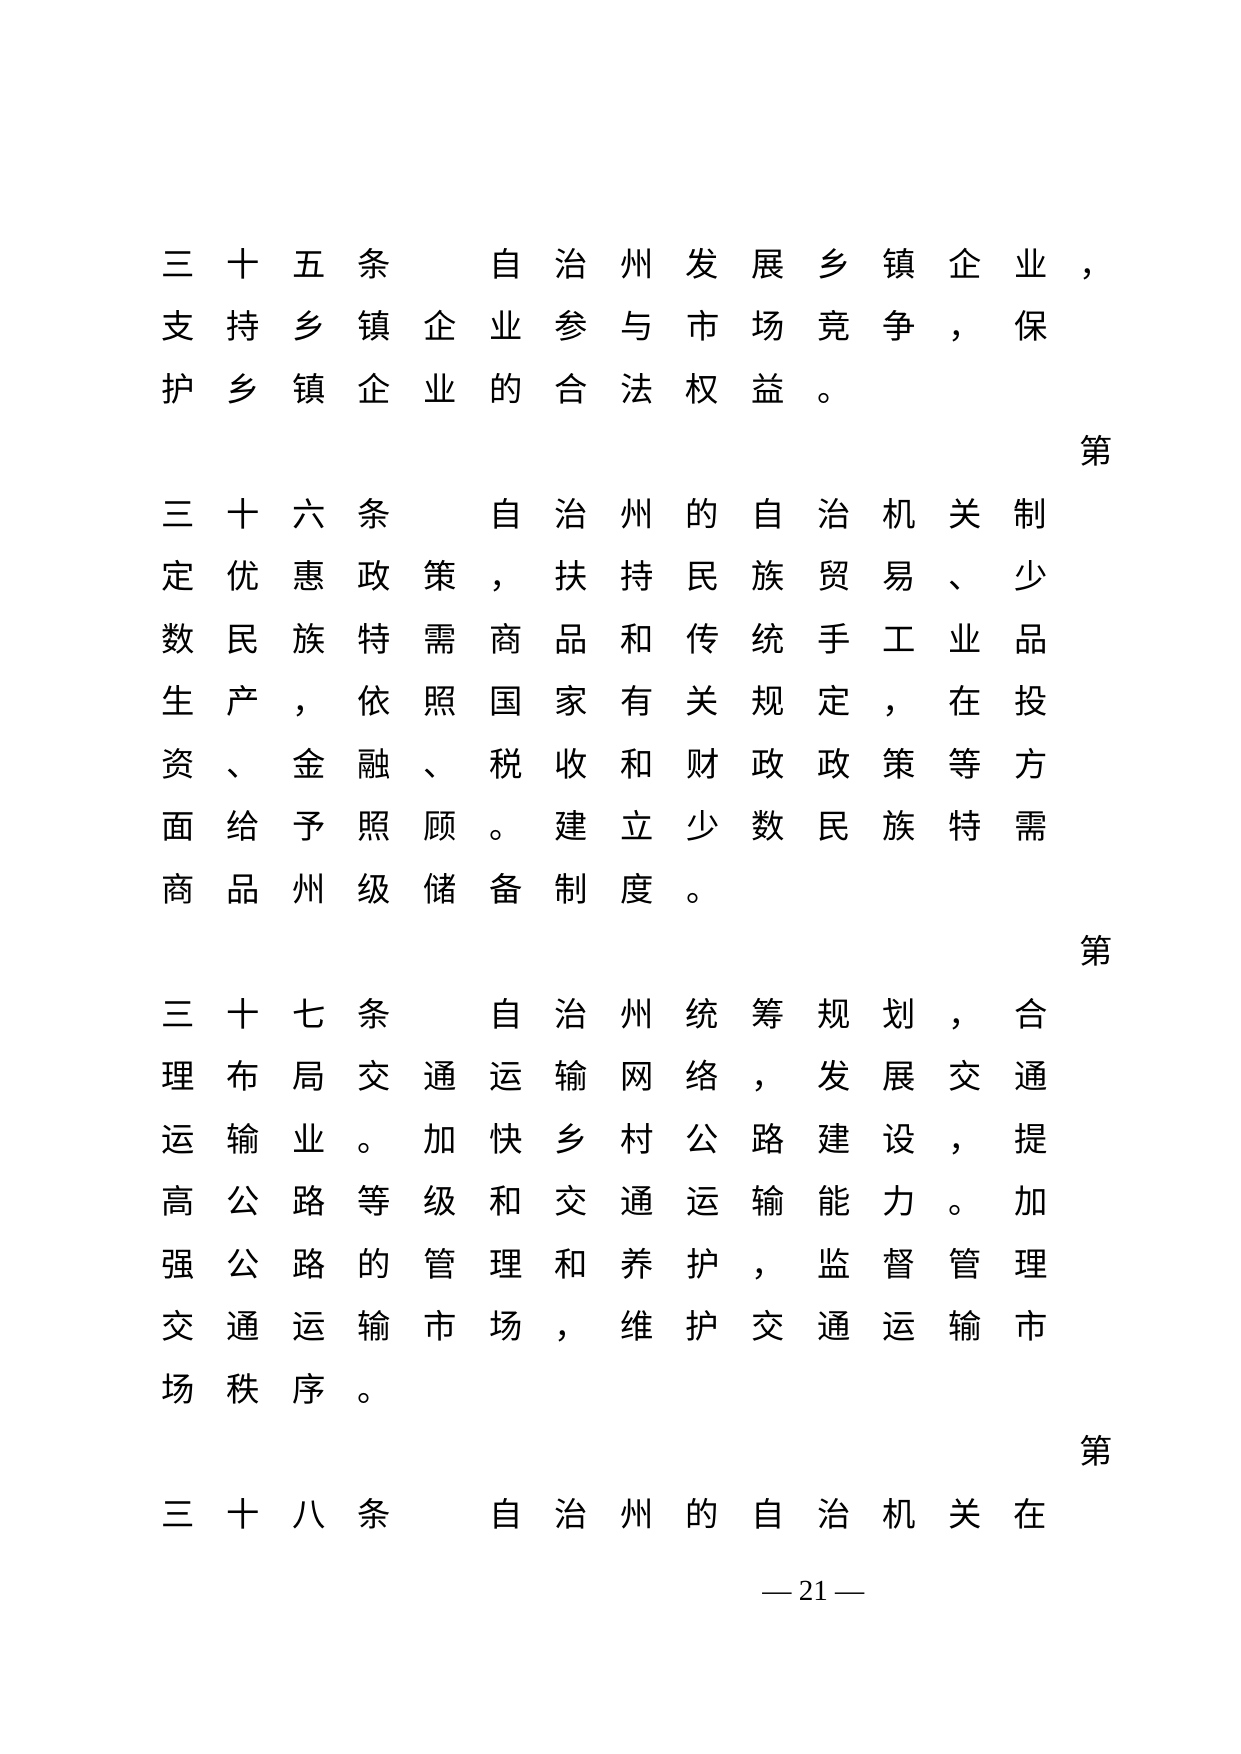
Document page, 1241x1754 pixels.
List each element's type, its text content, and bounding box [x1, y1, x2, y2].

text 第三十六条 自治州的自治机关制定优惠政策，扶持民族贸易、少数民族特需商品和传统手工业品生产，依照国家有关规定，在投资、金融、税收和财政政策等方面给予照顾。建立少数民族特需商品州级储备制度。 [161, 418, 1079, 918]
text 第三十七条 自治州统筹规划，合理布局交通运输网络，发展交通运输业。加快乡村公路建设，提高公路等级和交通运输能力。加强公路的管理和养护，监督管理交通运输市场，维护交通运输市场秩序。 [161, 918, 1079, 1418]
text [161, 231, 1079, 418]
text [161, 1418, 1079, 1543]
